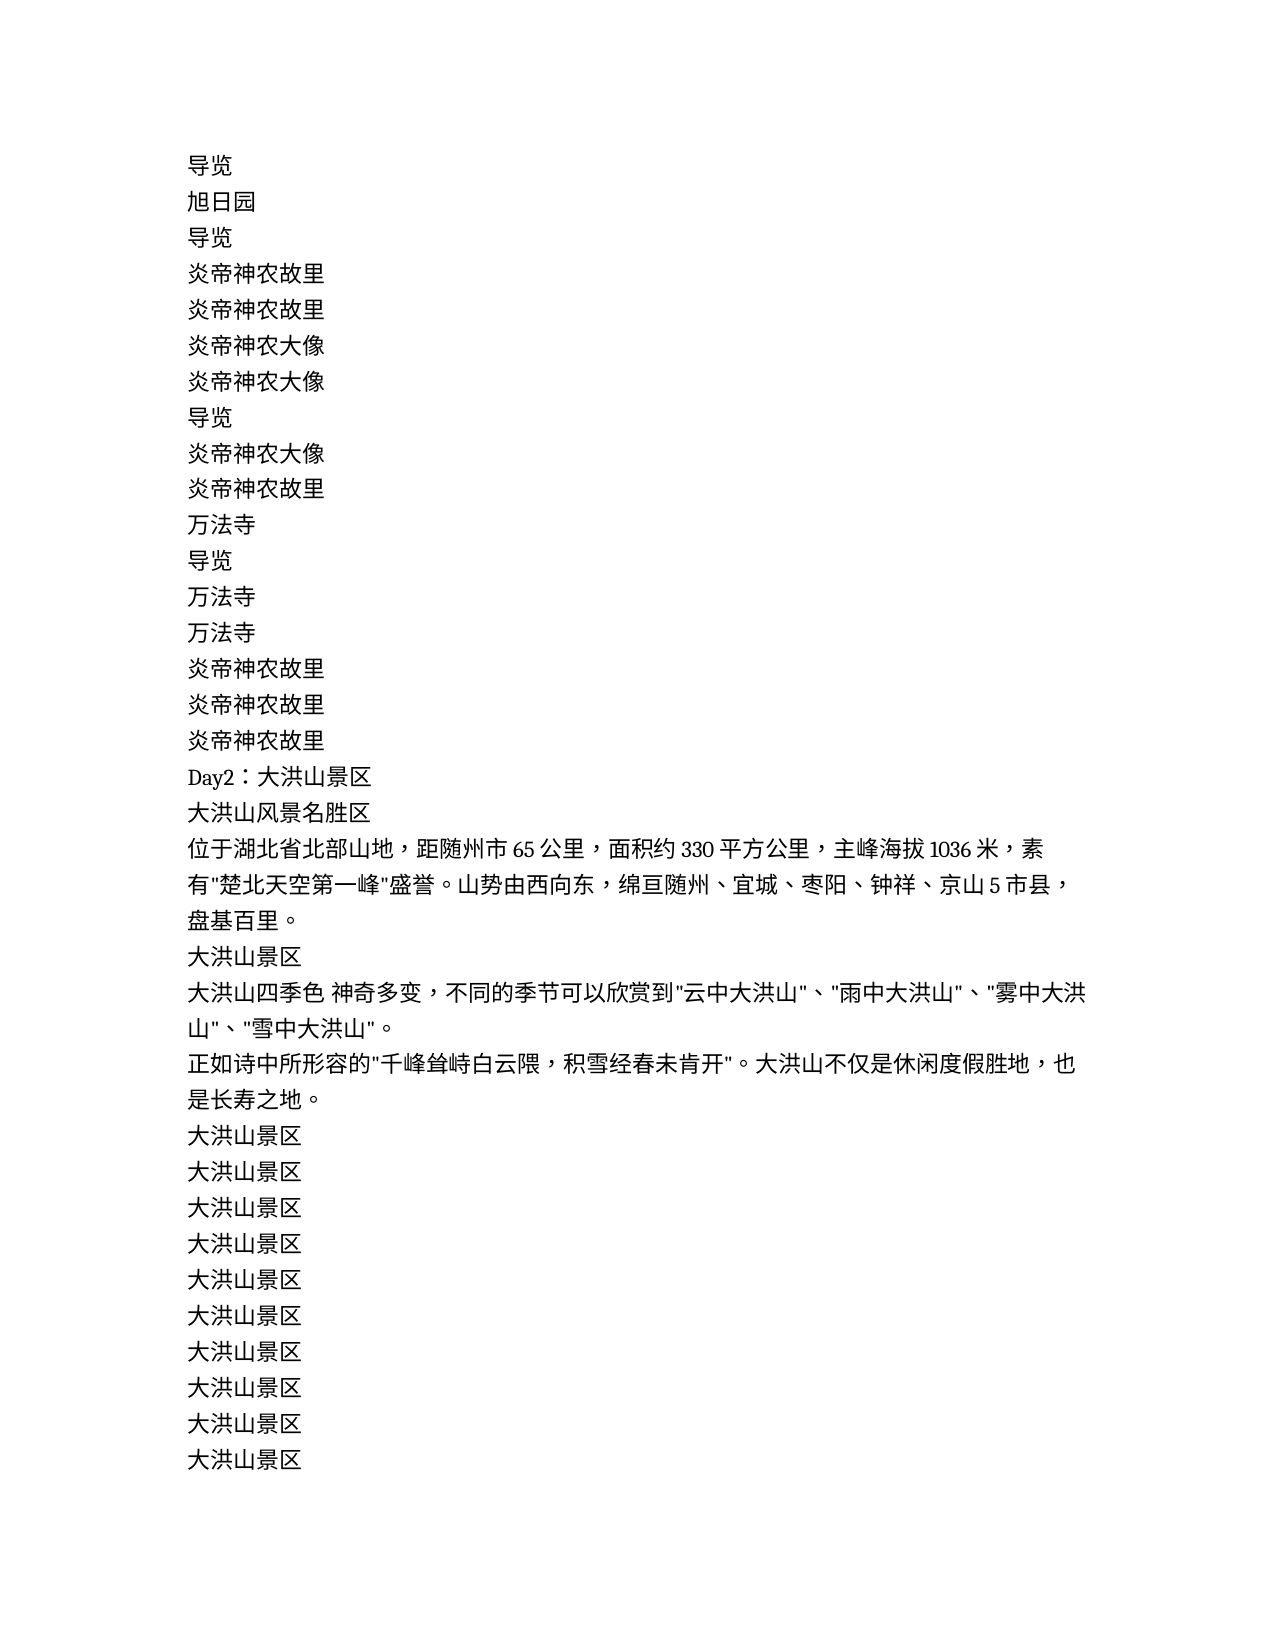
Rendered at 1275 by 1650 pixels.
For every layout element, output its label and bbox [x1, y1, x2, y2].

text [187, 150, 1087, 1475]
